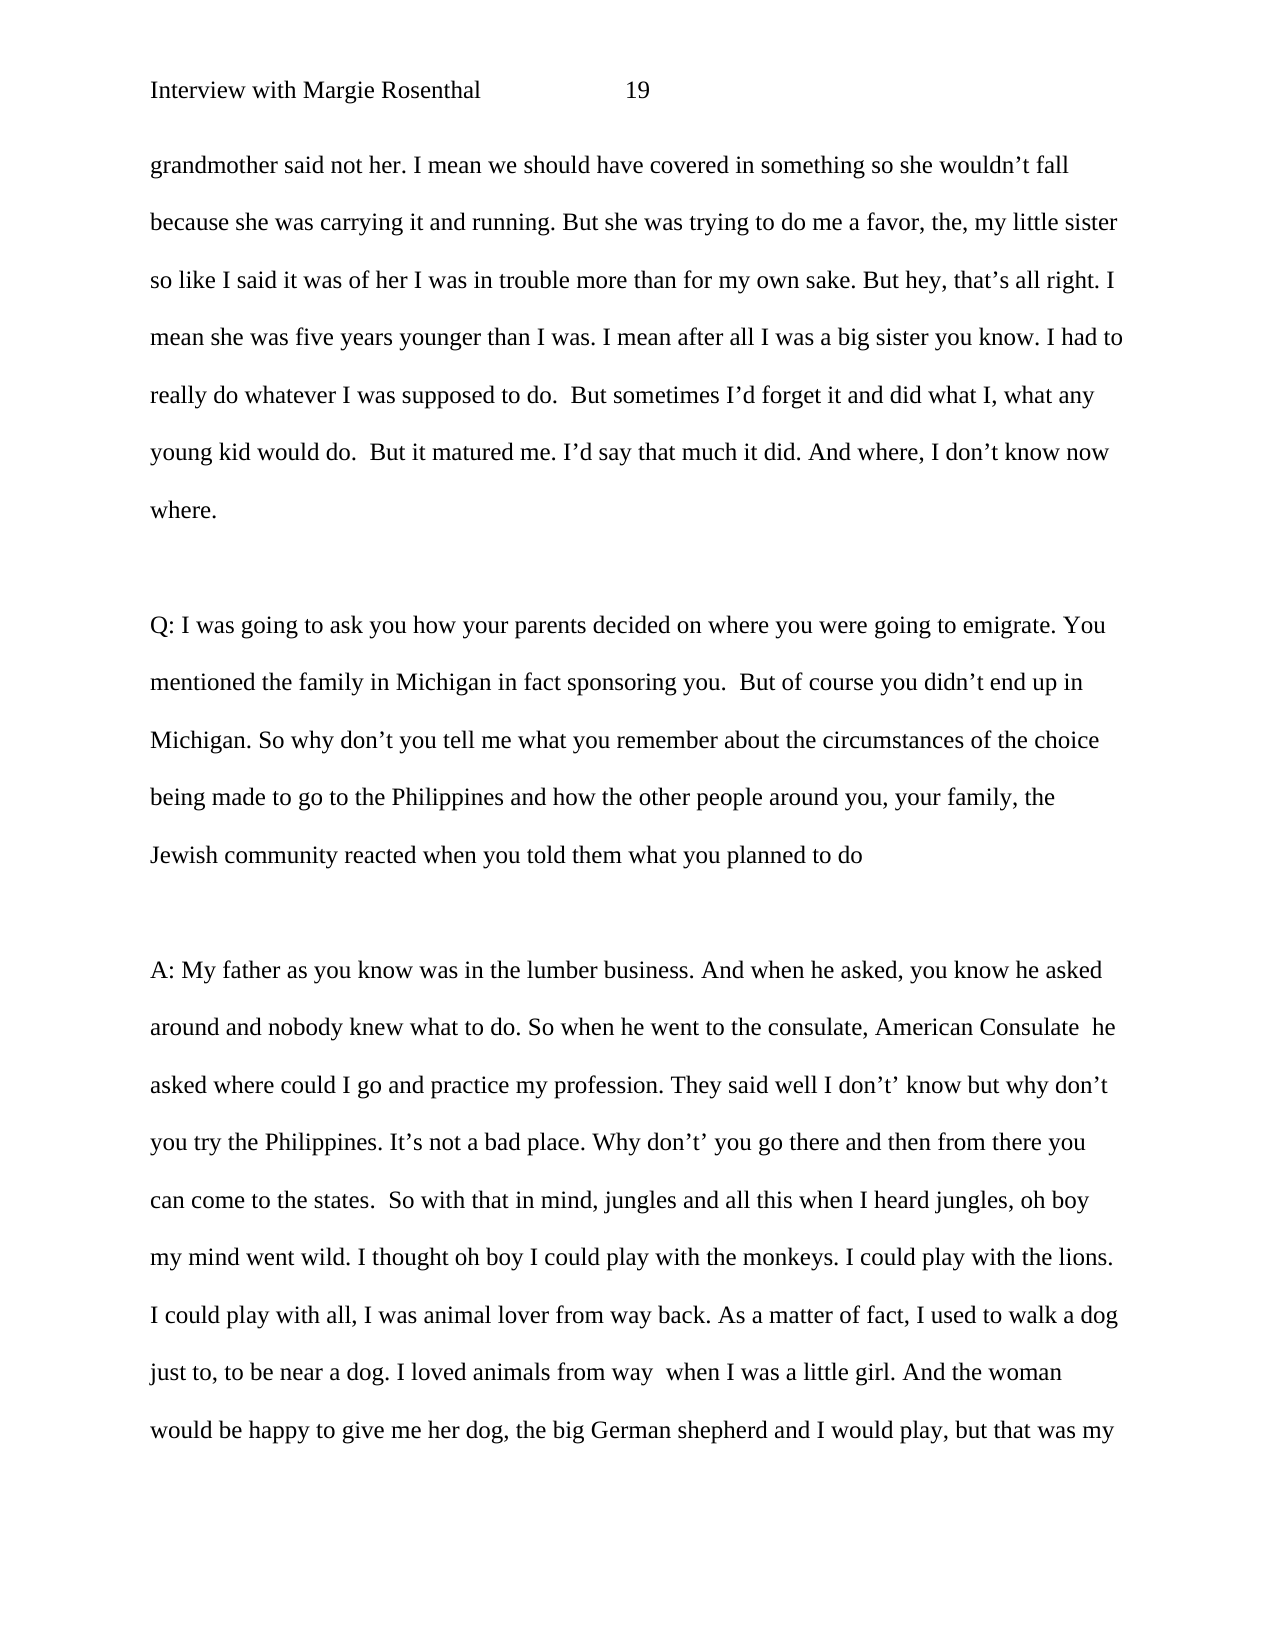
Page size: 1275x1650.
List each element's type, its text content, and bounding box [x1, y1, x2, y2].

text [150, 955, 1125, 1444]
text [150, 150, 1125, 524]
text Q: I was going to ask you how your parents decided on where you were going to emigrate. You mentioned the family in Michigan in fact sponsoring you. But of course you didn’t end up in Michigan. So why don’t you tell me what you remember about the circumstances of the choice being made to go to the Philippines and how the other people around you, your family, the Jewish community reacted when you told them what you planned to do [150, 552, 1125, 869]
